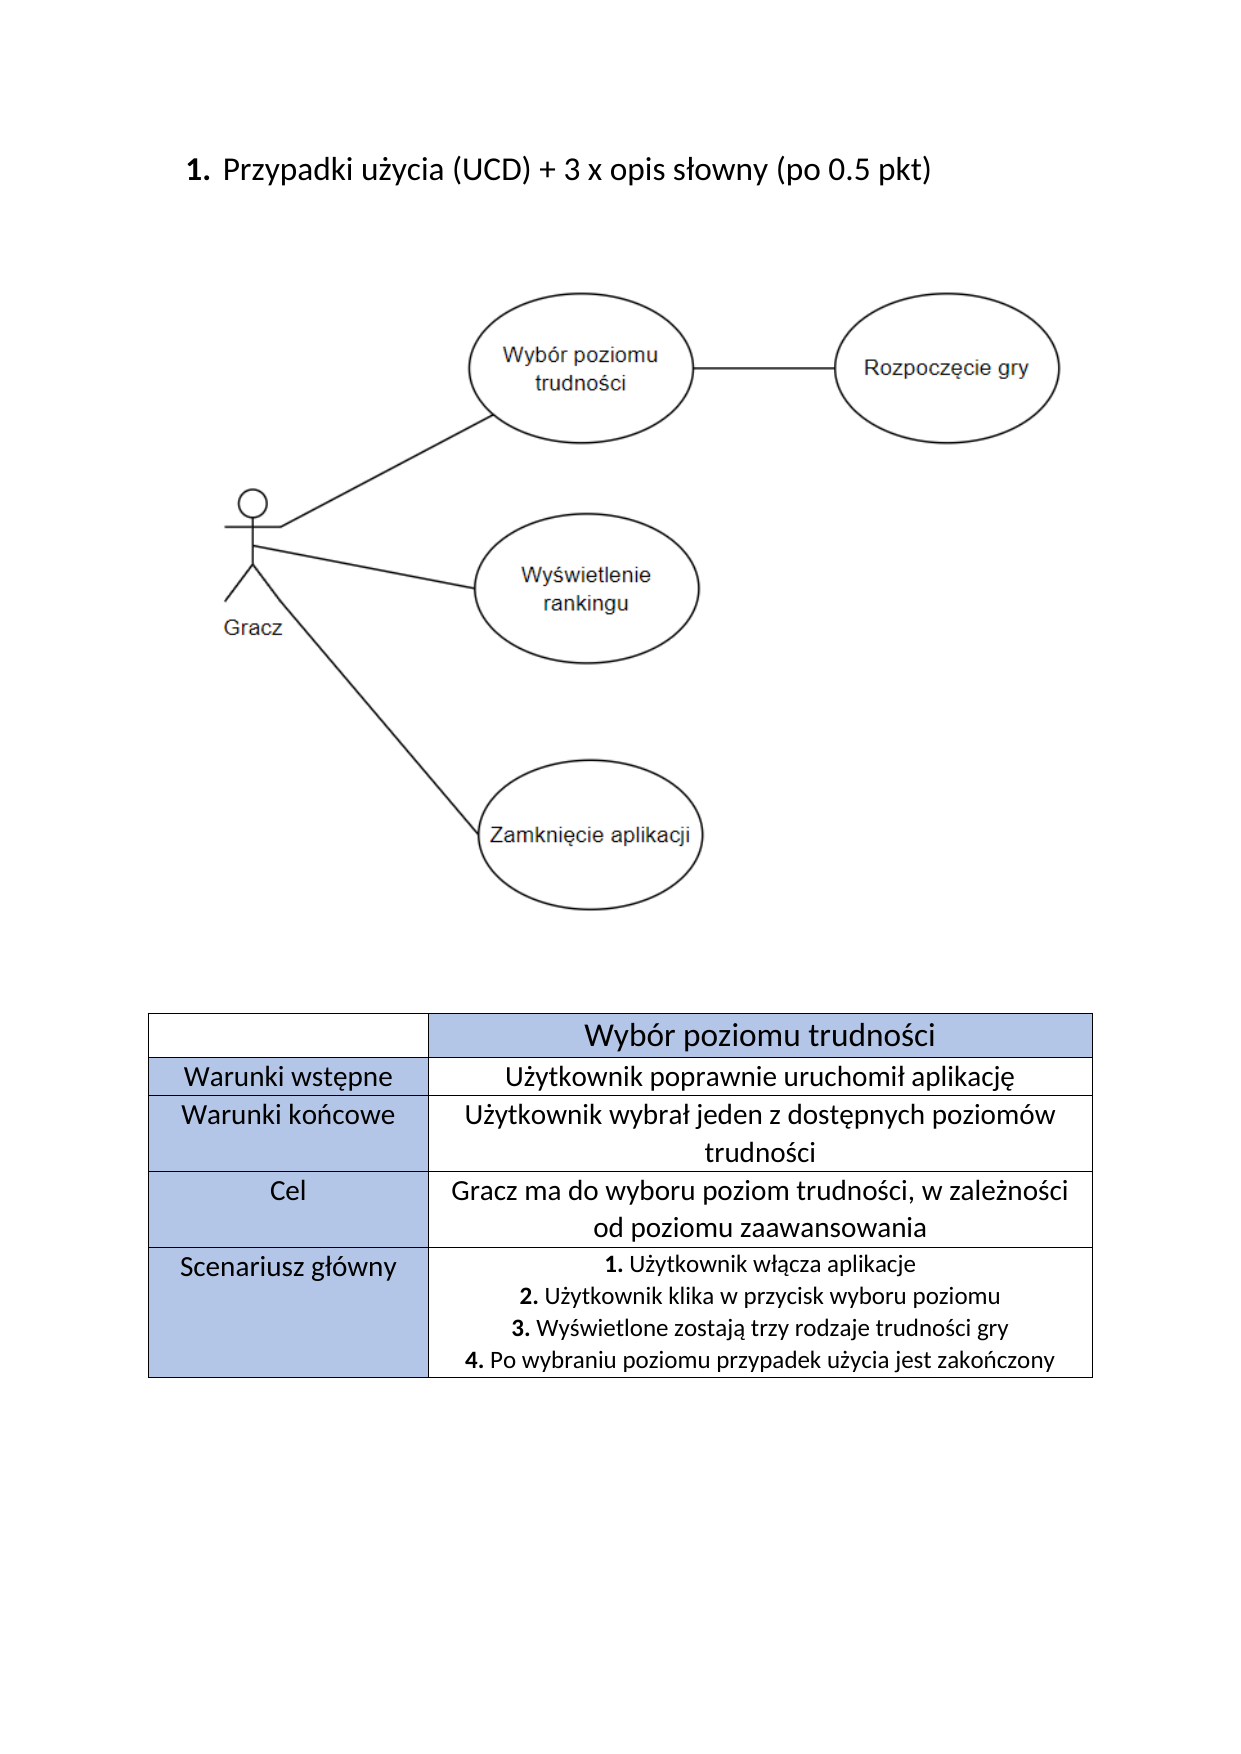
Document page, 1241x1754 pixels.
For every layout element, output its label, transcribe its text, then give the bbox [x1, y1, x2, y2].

table_cell Cel [149, 1172, 428, 1247]
table_header Wybór poziomu trudności [429, 1014, 1092, 1057]
list Przypadki użycia (UCD) + 3 x opis słowny (po 0.5 pkt) [185, 148, 1093, 188]
table_cell Użytkownik poprawnie uruchomił aplikację [429, 1058, 1092, 1095]
picture [147, 267, 1093, 935]
table_cell Warunki końcowe [149, 1096, 428, 1171]
table_cell Użytkownik wybrał jeden z dostępnych poziomów trudności [429, 1096, 1092, 1171]
table_cell Warunki wstępne [149, 1058, 428, 1095]
table_header [149, 1014, 428, 1057]
table_cell Scenariusz główny [149, 1248, 428, 1377]
table_cell Gracz ma do wyboru poziom trudności, w zależności od poziomu zaawansowania [429, 1172, 1092, 1247]
table_cell 1. Użytkownik włącza aplikacje 2. Użytkownik klika w przycisk wyboru poziomu 3. Wyświetlone zostają trzy rodzaje trudności gry 4. Po wybraniu poziomu przypadek użycia jest zakończony [429, 1248, 1092, 1377]
